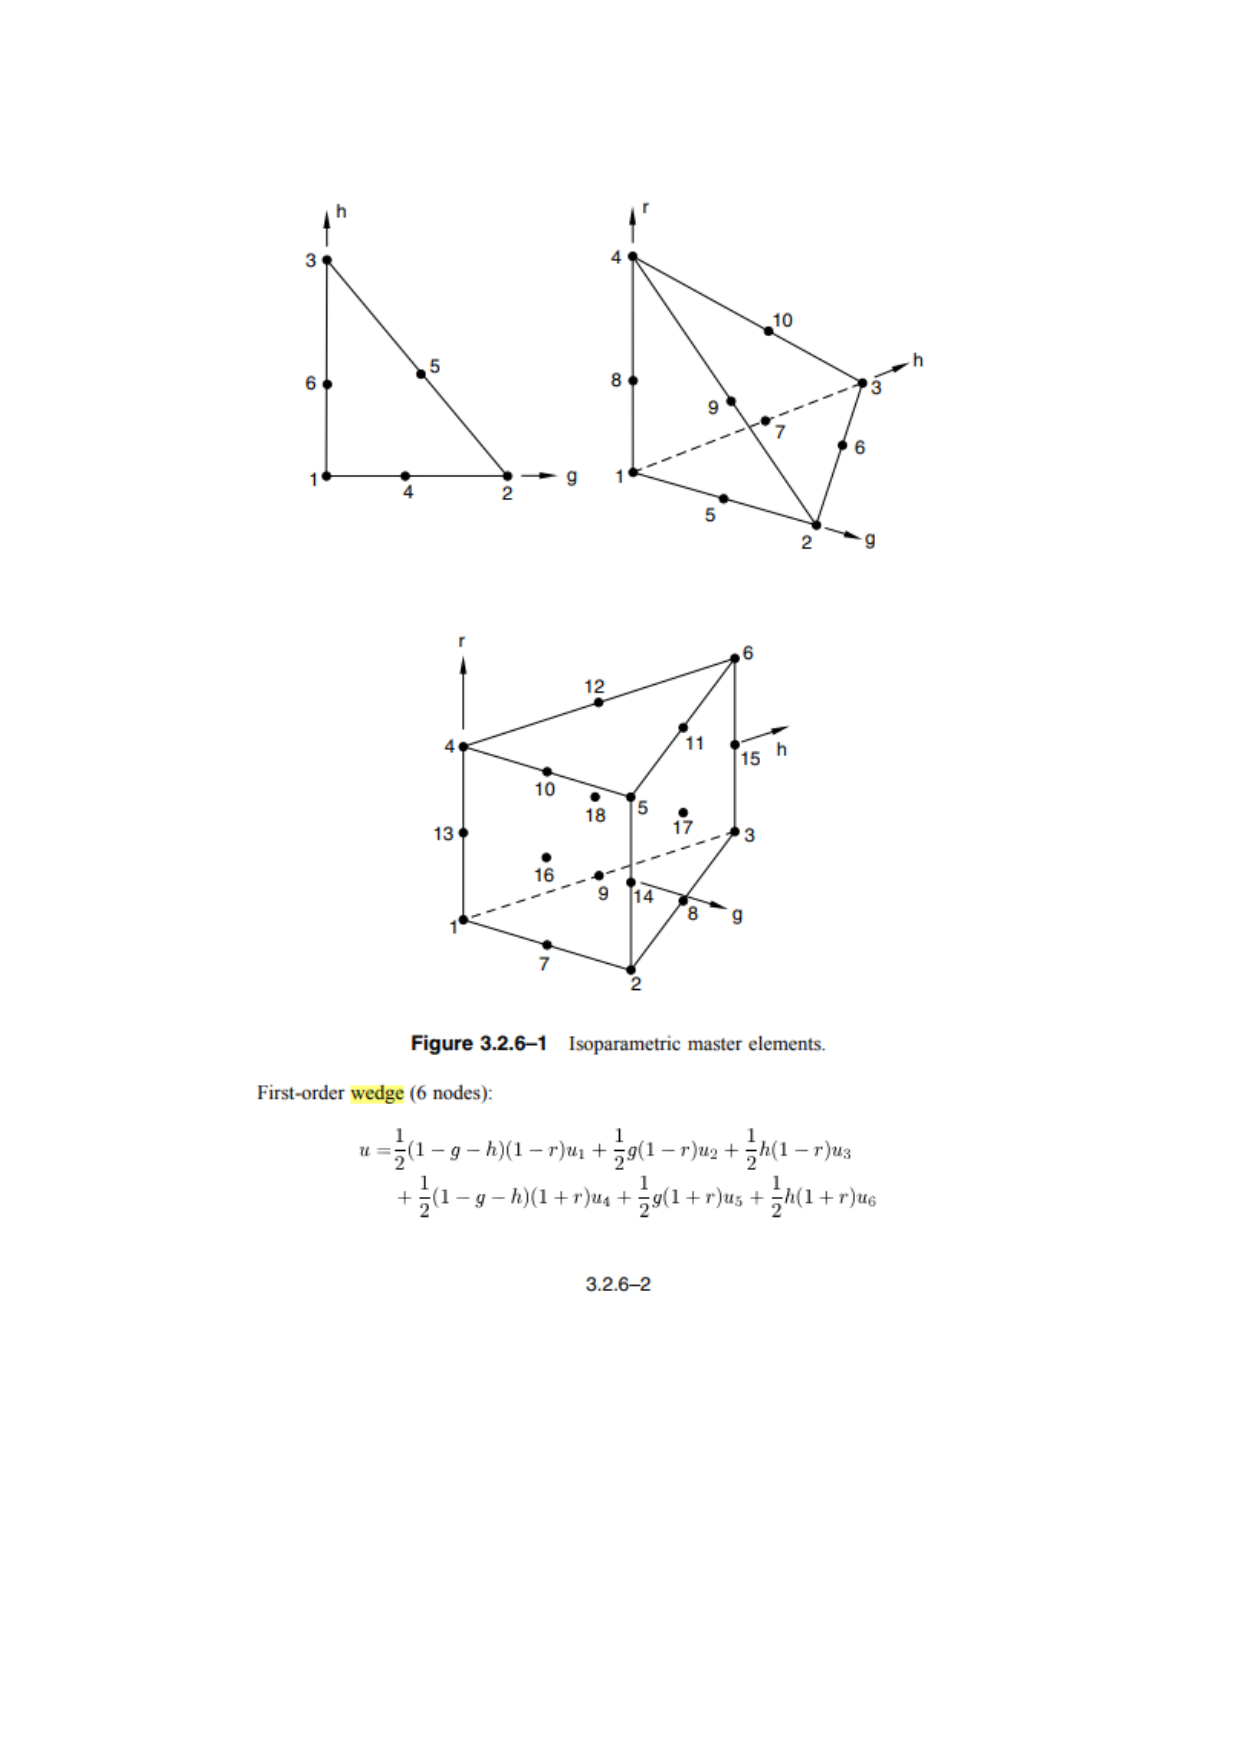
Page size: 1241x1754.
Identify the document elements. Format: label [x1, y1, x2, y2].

picture [150, 150, 1091, 1337]
